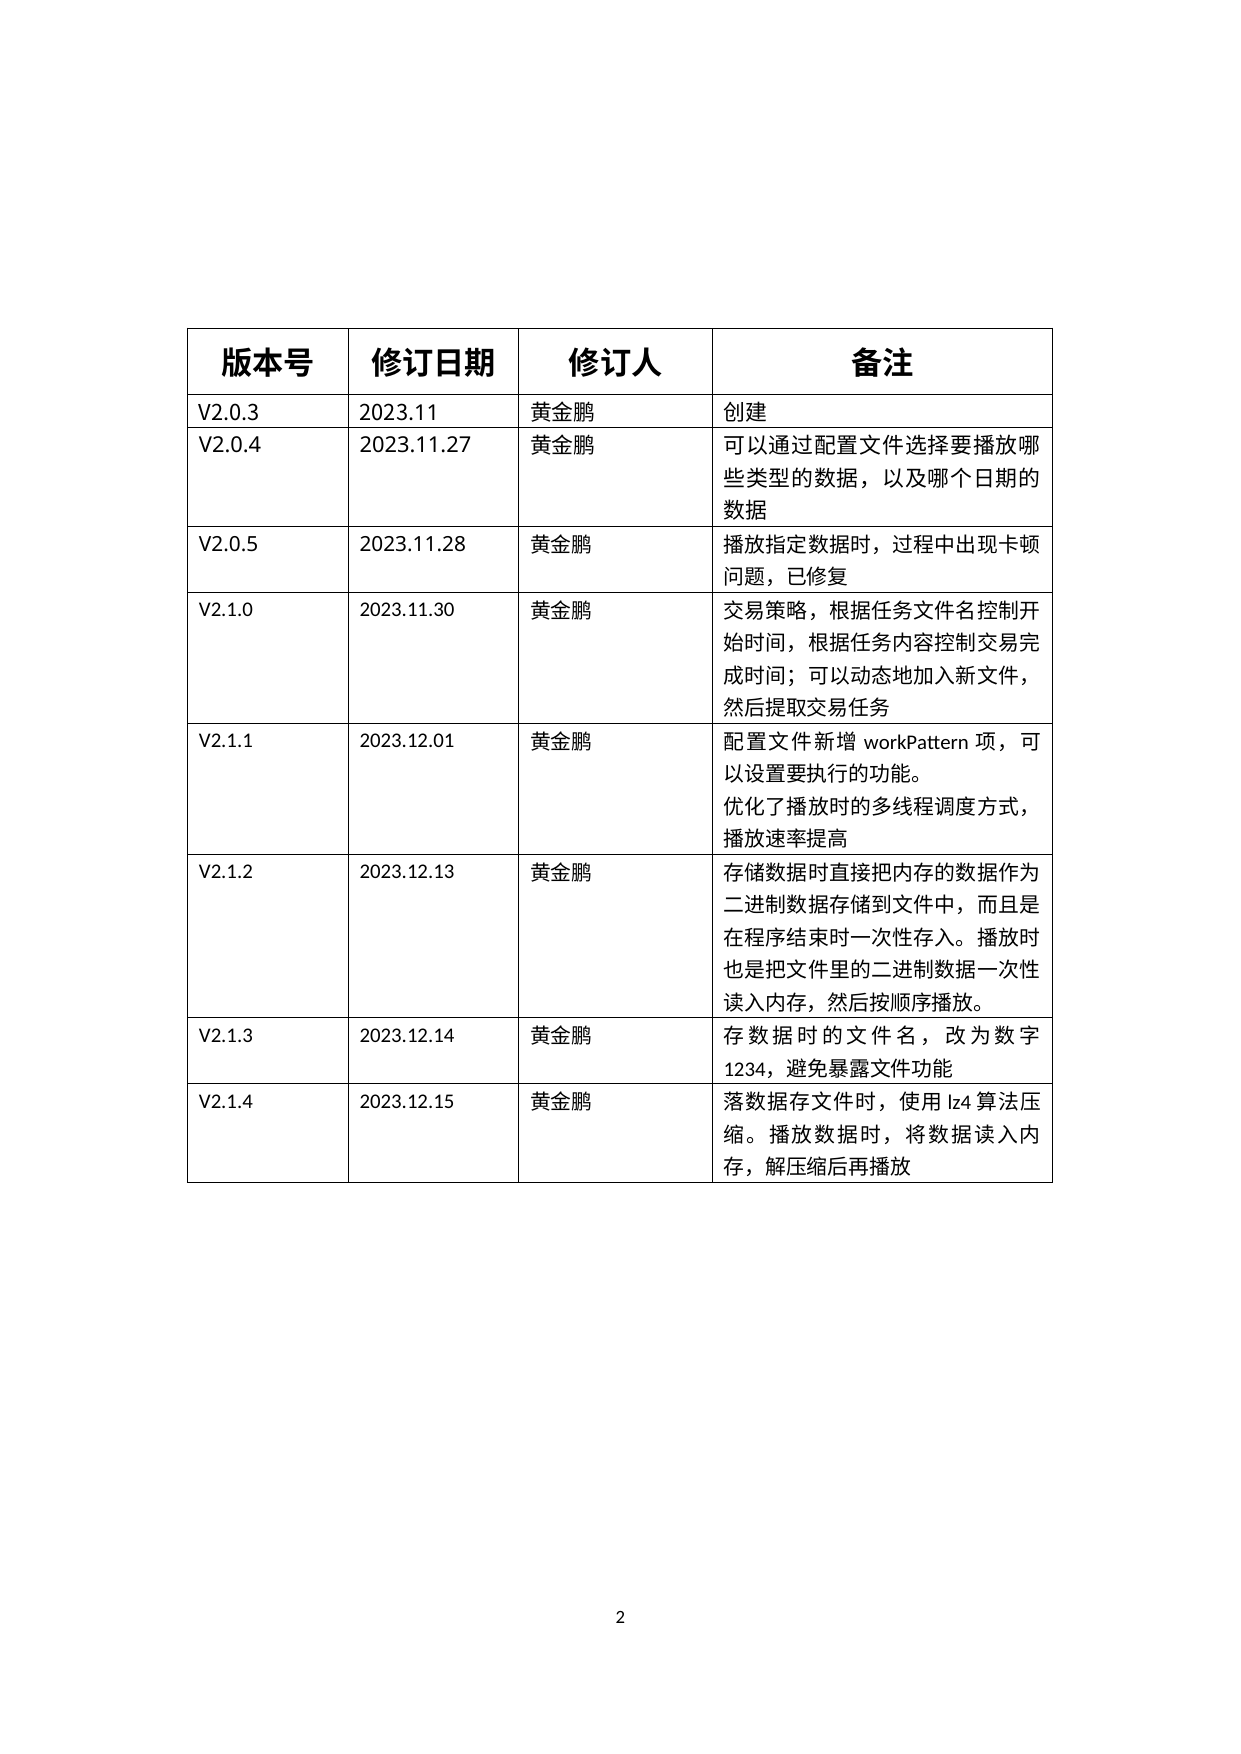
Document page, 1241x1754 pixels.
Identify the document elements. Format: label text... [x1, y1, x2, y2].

table_cell 存数据时的文件名，改为数字1234，避免暴露文件功能 [713, 1018, 1052, 1083]
table_cell V2.0.5 [188, 527, 348, 592]
table_cell 播放指定数据时，过程中出现卡顿问题，已修复 [713, 527, 1052, 592]
table_cell 2023.12.14 [349, 1018, 518, 1083]
table_cell 2023.11.27 [349, 428, 518, 526]
table_cell 黄金鹏 [519, 593, 712, 723]
table_cell 黄金鹏 [519, 428, 712, 526]
table_cell 2023.12.01 [349, 724, 518, 854]
table_cell 2023.11.28 [349, 527, 518, 592]
table_cell V2.1.1 [188, 724, 348, 854]
table_cell 2023.11.30 [349, 593, 518, 723]
table_cell 黄金鹏 [519, 395, 712, 427]
table_cell V2.1.2 [188, 855, 348, 1017]
table_cell 黄金鹏 [519, 1084, 712, 1182]
table_cell V2.0.4 [188, 428, 348, 526]
table_cell 黄金鹏 [519, 724, 712, 854]
table_cell V2.1.0 [188, 593, 348, 723]
table_cell 落数据存文件时，使用lz4算法压缩。播放数据时，将数据读入内存，解压缩后再播放 [713, 1084, 1052, 1182]
table_cell 配置文件新增workPattern项，可以设置要执行的功能。 优化了播放时的多线程调度方式，播放速率提高 [713, 724, 1052, 854]
table_header 备注 [713, 329, 1052, 393]
table_cell 2023.11 [349, 395, 518, 427]
table_cell 创建 [713, 395, 1052, 427]
table_cell V2.0.3 [188, 395, 348, 427]
table_header 版本号 [188, 329, 348, 393]
table_cell V2.1.4 [188, 1084, 348, 1182]
table_cell 存储数据时直接把内存的数据作为二进制数据存储到文件中，而且是在程序结束时一次性存入。播放时也是把文件里的二进制数据一次性读入内存，然后按顺序播放。 [713, 855, 1052, 1017]
table_header 修订日期 [349, 329, 518, 393]
table_cell 黄金鹏 [519, 1018, 712, 1083]
table_cell V2.1.3 [188, 1018, 348, 1083]
table_cell 黄金鹏 [519, 855, 712, 1017]
table_cell 黄金鹏 [519, 527, 712, 592]
table_cell 交易策略，根据任务文件名控制开始时间，根据任务内容控制交易完成时间；可以动态地加入新文件，然后提取交易任务 [713, 593, 1052, 723]
table_cell 2023.12.15 [349, 1084, 518, 1182]
table_cell 可以通过配置文件选择要播放哪些类型的数据，以及哪个日期的数据 [713, 428, 1052, 526]
table_header 修订人 [519, 329, 712, 393]
table_cell 2023.12.13 [349, 855, 518, 1017]
